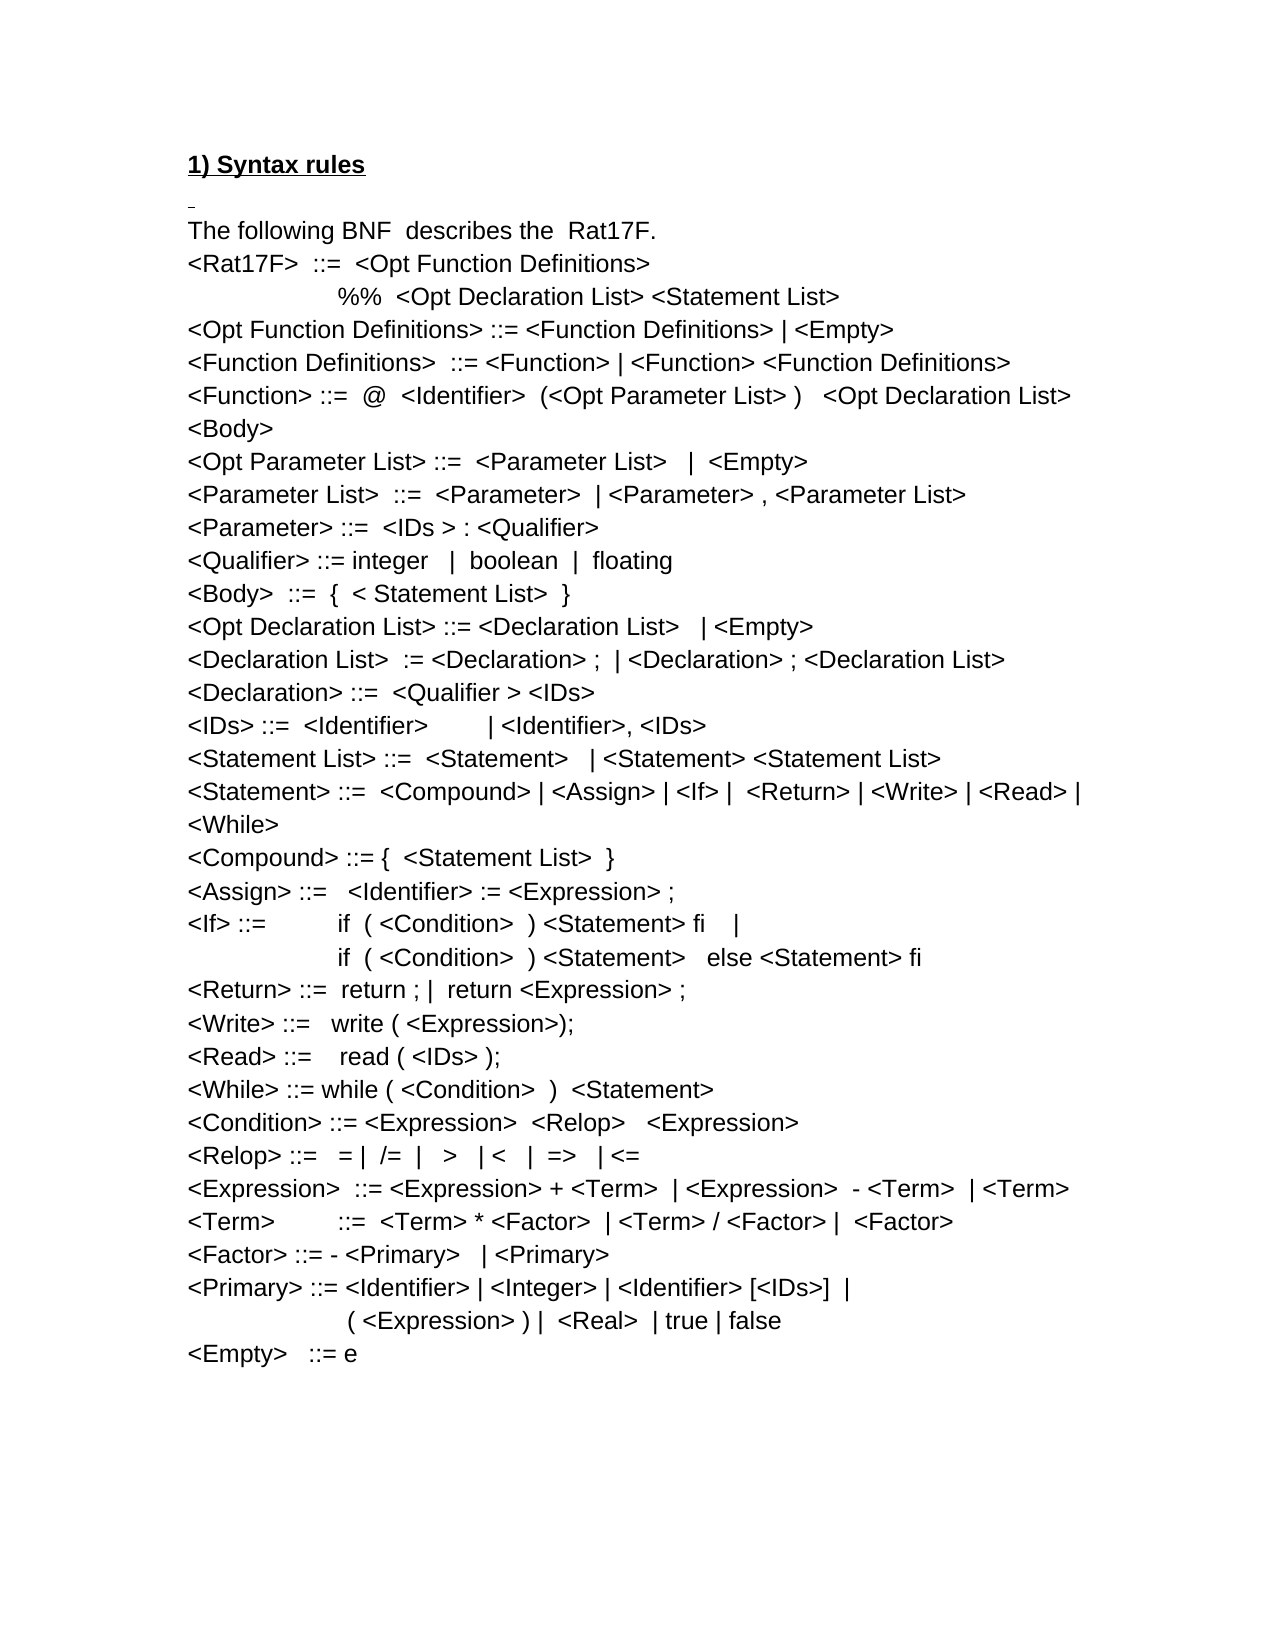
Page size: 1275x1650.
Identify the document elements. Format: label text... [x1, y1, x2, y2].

text %% <Opt Declaration List> <Statement List> [187, 282, 1087, 311]
text <Statement List> ::= <Statement> | <Statement> <Statement List> [187, 744, 1087, 773]
text <Term> ::= <Term> * <Factor> | <Term> / <Factor> | <Factor> [187, 1207, 1087, 1235]
text <Factor> ::= - <Primary> | <Primary> [187, 1240, 1087, 1268]
text <Body> ::= { < Statement List> } [187, 579, 1087, 608]
text <Statement> ::= <Compound> | <Assign> | <If> | <Return> | <Write> | <Read> | <While> [187, 777, 1087, 839]
text The following BNF describes the Rat17F. [187, 216, 1087, 245]
text <If> ::= if ( <Condition> ) <Statement> fi | [187, 909, 1087, 938]
text <Expression> ::= <Expression> + <Term> | <Expression> - <Term> | <Term> [187, 1174, 1087, 1202]
text <Rat17F> ::= <Opt Function Definitions> [187, 249, 1087, 278]
text <Opt Parameter List> ::= <Parameter List> | <Empty> [187, 447, 1087, 476]
text <Parameter List> ::= <Parameter> | <Parameter> , <Parameter List> [187, 480, 1087, 509]
text <Parameter> ::= <IDs > : <Qualifier> [187, 513, 1087, 542]
text <IDs> ::= <Identifier> | <Identifier>, <IDs> [187, 711, 1087, 740]
text <Empty> ::= e [187, 1339, 1087, 1367]
text <Primary> ::= <Identifier> | <Integer> | <Identifier> [<IDs>] | [187, 1273, 1087, 1301]
text <Function Definitions> ::= <Function> | <Function> <Function Definitions> [187, 348, 1087, 377]
text <Read> ::= read ( <IDs> ); [187, 1042, 1087, 1070]
text <Relop> ::= = | /= | > | < | => | <= [187, 1141, 1087, 1169]
text <Compound> ::= { <Statement List> } [187, 843, 1087, 872]
text if ( <Condition> ) <Statement> else <Statement> fi [187, 942, 1087, 971]
text ( <Expression> ) | <Real> | true | false [187, 1306, 1087, 1334]
text <Opt Declaration List> ::= <Declaration List> | <Empty> [187, 612, 1087, 641]
text <Function> ::= @ <Identifier> (<Opt Parameter List> ) <Opt Declaration List> <Body> [187, 381, 1087, 443]
text <Declaration List> := <Declaration> ; | <Declaration> ; <Declaration List> [187, 645, 1087, 674]
text <Qualifier> ::= integer | boolean | floating [187, 546, 1087, 575]
text 1) Syntax rules [187, 150, 1087, 179]
text <While> ::= while ( <Condition> ) <Statement> [187, 1074, 1087, 1103]
text <Return> ::= return ; | return <Expression> ; [187, 976, 1087, 1004]
text <Condition> ::= <Expression> <Relop> <Expression> [187, 1108, 1087, 1136]
text <Opt Function Definitions> ::= <Function Definitions> | <Empty> [187, 315, 1087, 344]
text <Write> ::= write ( <Expression>); [187, 1008, 1087, 1037]
text <Assign> ::= <Identifier> := <Expression> ; [187, 876, 1087, 905]
text <Declaration> ::= <Qualifier > <IDs> [187, 678, 1087, 707]
